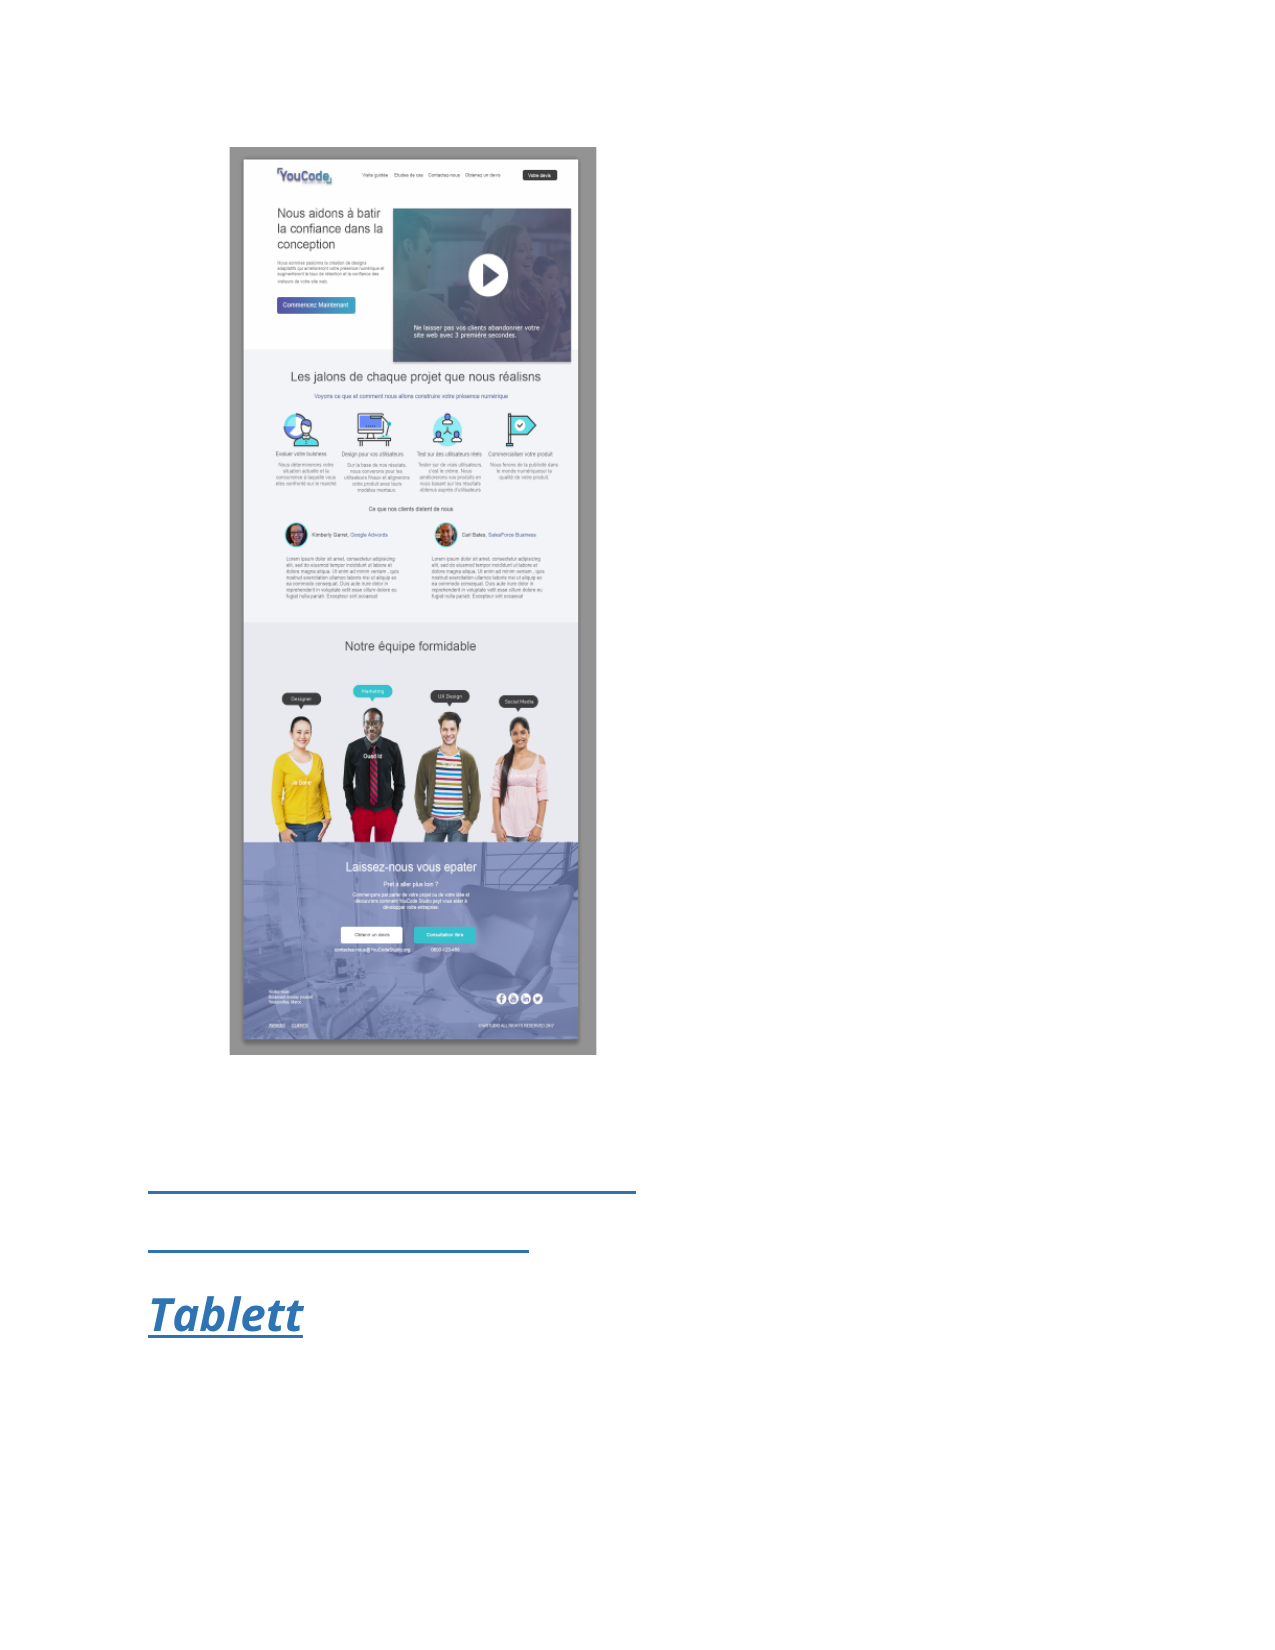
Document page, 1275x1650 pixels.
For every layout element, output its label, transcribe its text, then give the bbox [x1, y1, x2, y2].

text Tablett [148, 1282, 1127, 1345]
picture [229, 147, 597, 1055]
